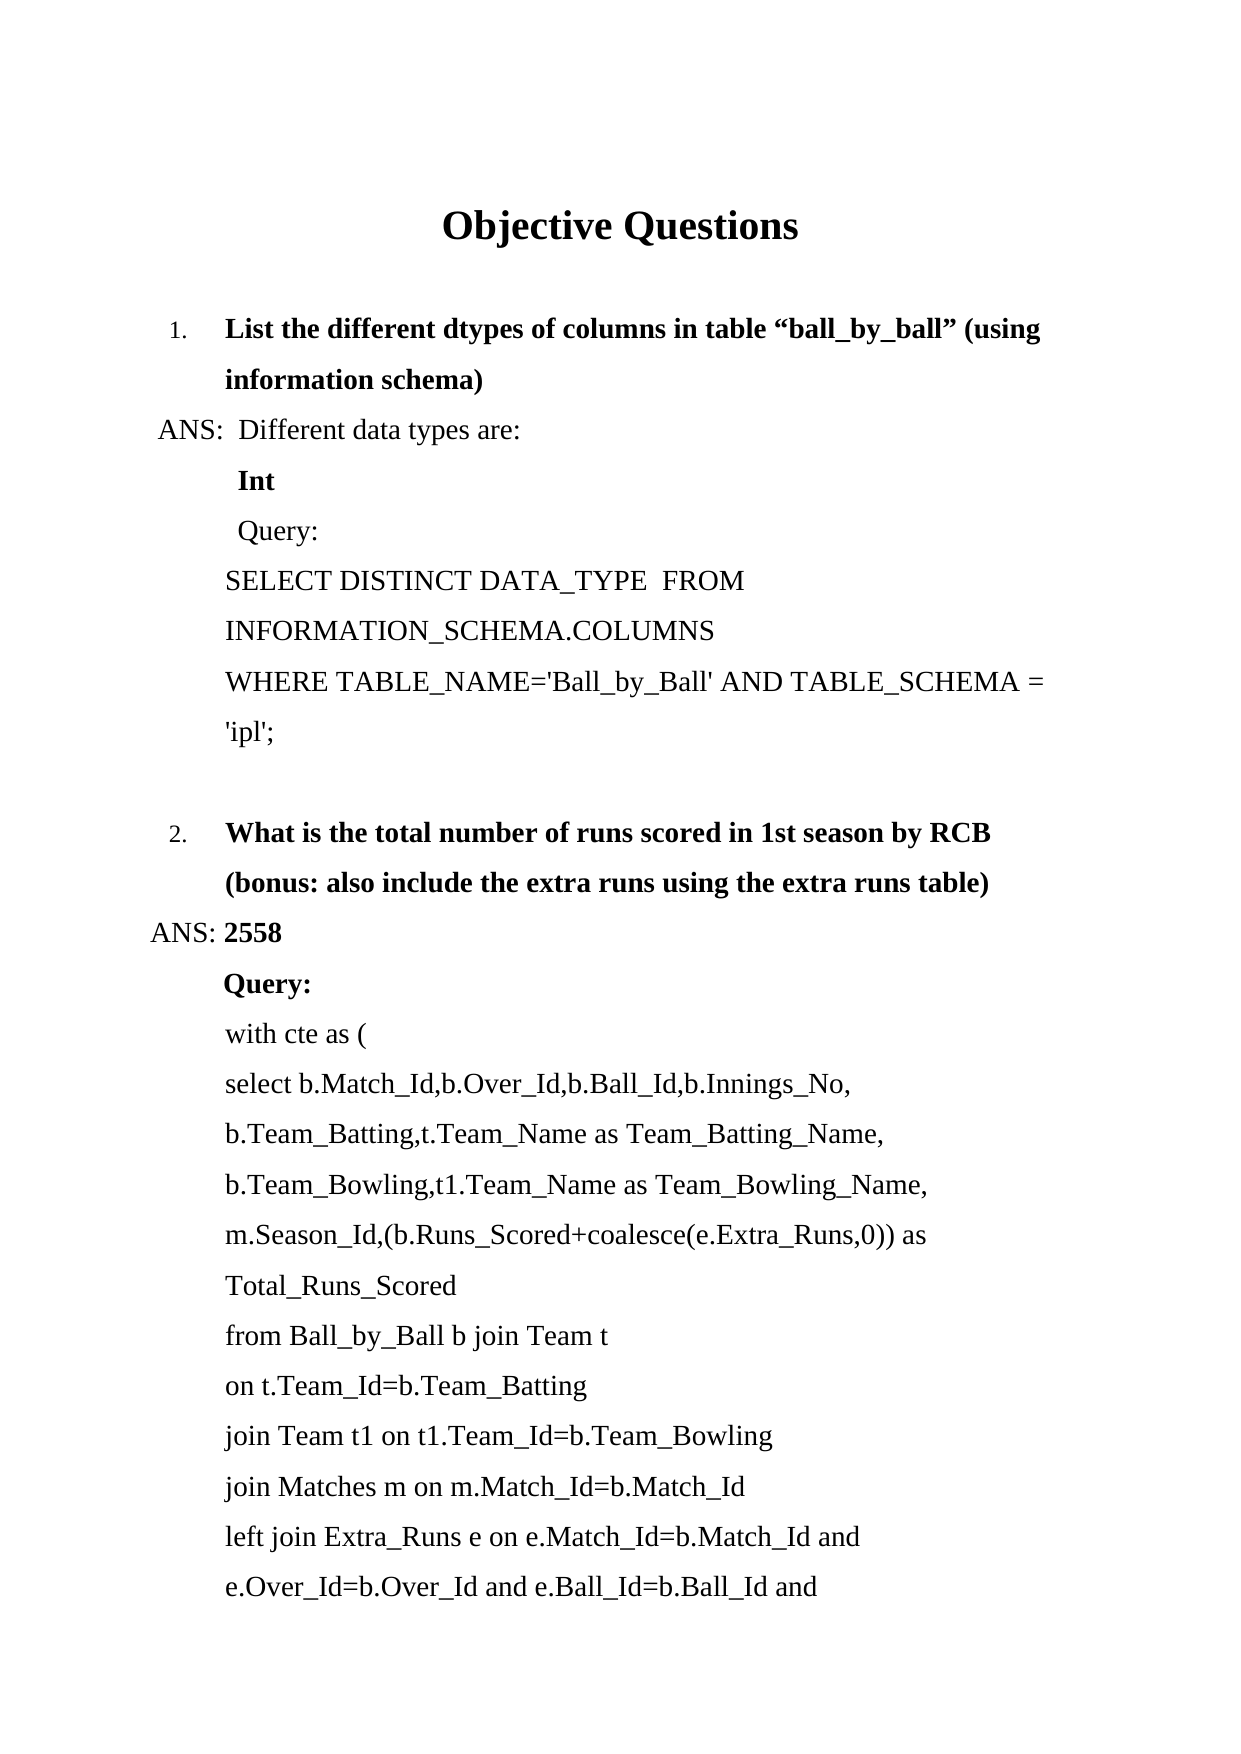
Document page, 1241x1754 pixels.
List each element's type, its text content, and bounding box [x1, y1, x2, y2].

text ANS: 2558 [150, 915, 1090, 949]
text SELECT DISTINCT DATA_TYPE FROM INFORMATION_SCHEMA.COLUMNS [225, 563, 1090, 647]
list List the different dtypes of columns in table “ball_by_ball” (using information schema) [187, 312, 1090, 396]
text select b.Match_Id,b.Over_Id,b.Ball_Id,b.Innings_No, [150, 1066, 1090, 1100]
text b.Team_Bowling,t1.Team_Name as Team_Bowling_Name, [150, 1167, 1090, 1201]
text left join Extra_Runs e on e.Match_Id=b.Match_Id and [150, 1519, 1090, 1553]
text join Team t1 on t1.Team_Id=b.Team_Bowling [150, 1418, 1090, 1452]
text from Ball_by_Ball b join Team t [150, 1318, 1090, 1351]
text with cte as ( [150, 1016, 1090, 1049]
text b.Team_Batting,t.Team_Name as Team_Batting_Name, [150, 1117, 1090, 1150]
text Query: [150, 513, 1090, 546]
text Objective Questions [150, 200, 1090, 248]
text e.Over_Id=b.Over_Id and e.Ball_Id=b.Ball_Id and [150, 1569, 1090, 1603]
text Query: [150, 966, 1090, 999]
text m.Season_Id,(b.Runs_Scored+coalesce(e.Extra_Runs,0)) as Total_Runs_Scored [225, 1217, 1090, 1301]
text Int [150, 463, 1090, 496]
text on t.Team_Id=b.Team_Batting [150, 1368, 1090, 1402]
list What is the total number of runs scored in 1st season by RCB (bonus: also include the extra runs using the extra runs table) [187, 815, 1090, 899]
text WHERE TABLE_NAME='Ball_by_Ball' AND TABLE_SCHEMA = 'ipl'; [225, 664, 1090, 748]
text ANS: Different data types are: [150, 412, 1090, 446]
text join Matches m on m.Match_Id=b.Match_Id [150, 1469, 1090, 1502]
